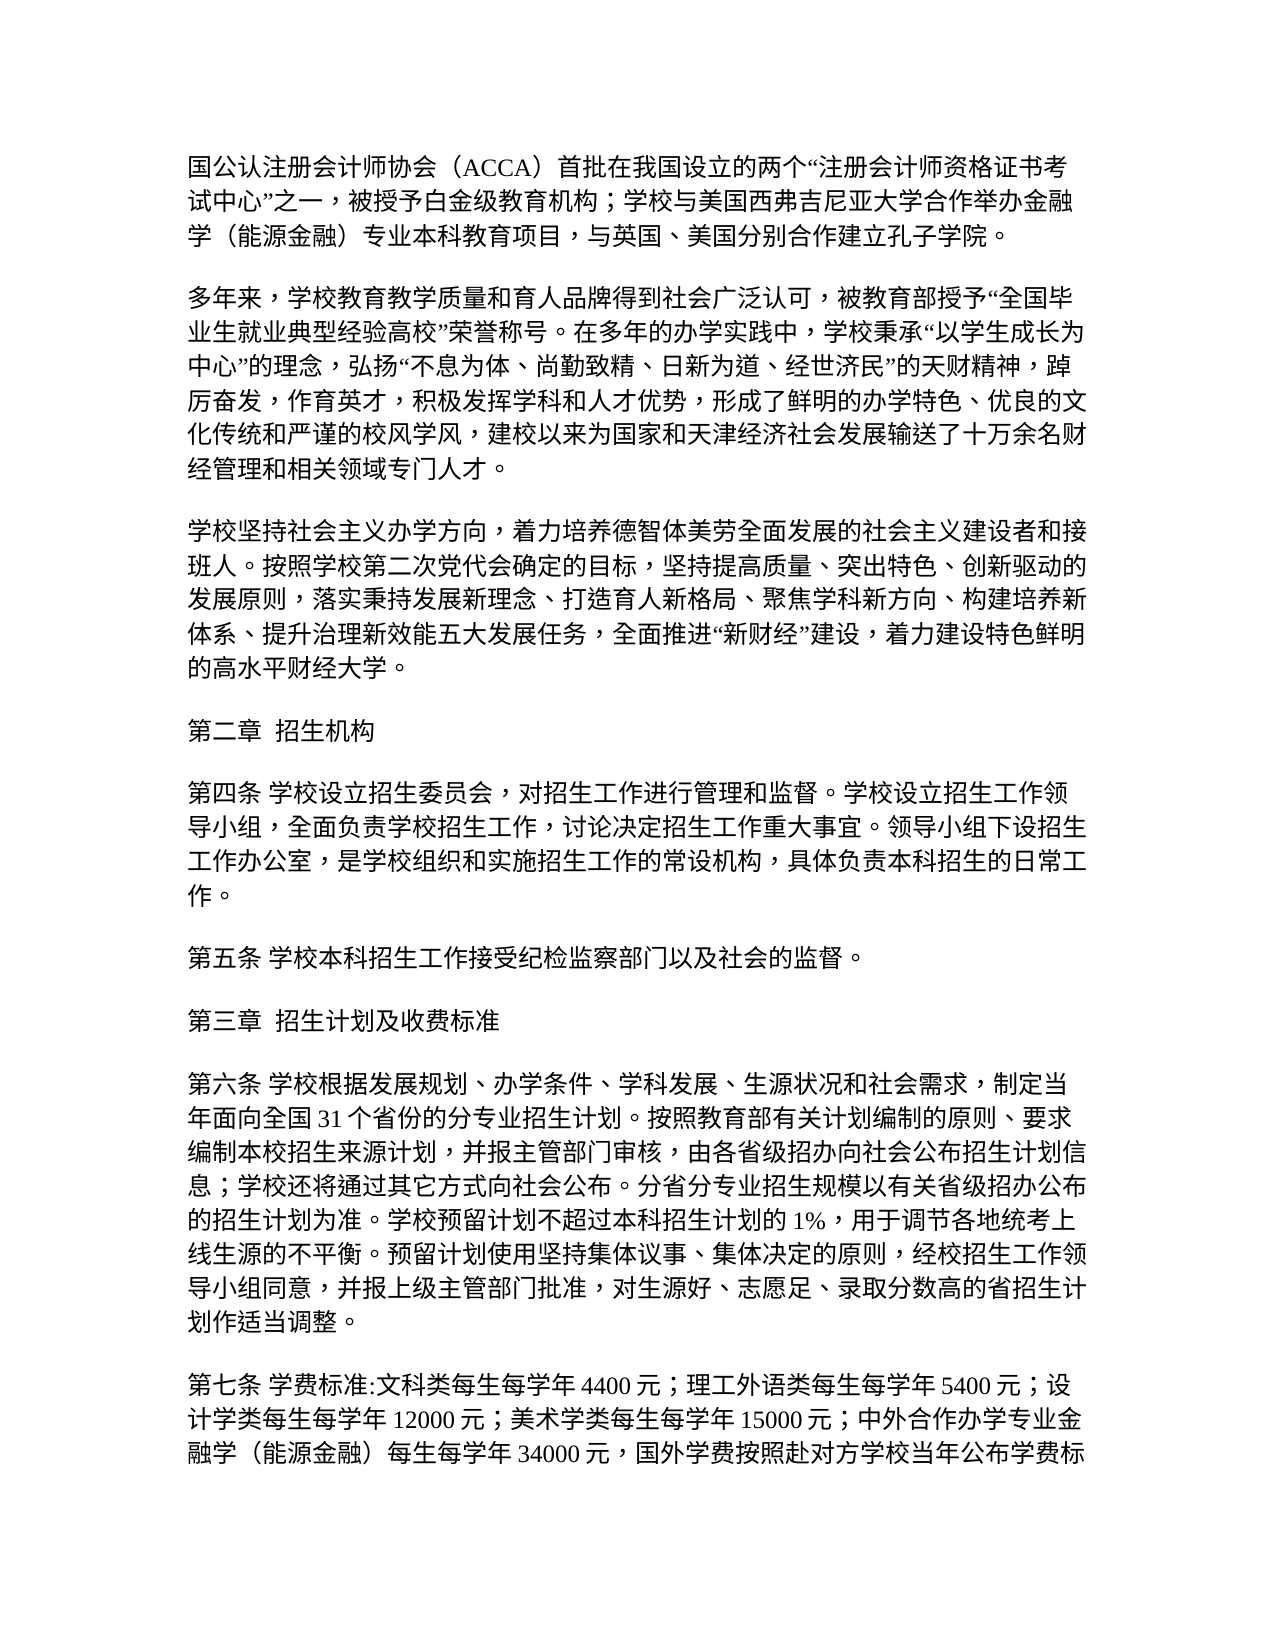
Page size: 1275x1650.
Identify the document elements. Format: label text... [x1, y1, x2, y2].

text 第六条 学校根据发展规划、办学条件、学科发展、生源状况和社会需求，制定当年面向全国31个省份的分专业招生计划。按照教育部有关计划编制的原则、要求编制本校招生来源计划，并报主管部门审核，由各省级招办向社会公布招生计划信息；学校还将通过其它方式向社会公布。分省分专业招生规模以有关省级招办公布的招生计划为准。学校预留计划不超过本科招生计划的1%，用于调节各地统考上线生源的不平衡。预留计划使用坚持集体议事、集体决定的原则，经校招生工作领导小组同意，并报上级主管部门批准，对生源好、志愿足、录取分数高的省招生计划作适当调整。 [187, 1067, 1087, 1339]
text 第三章 招生计划及收费标准 [187, 1004, 1087, 1038]
text 第四条 学校设立招生委员会，对招生工作进行管理和监督。学校设立招生工作领导小组，全面负责学校招生工作，讨论决定招生工作重大事宜。领导小组下设招生工作办公室，是学校组织和实施招生工作的常设机构，具体负责本科招生的日常工作。 [187, 776, 1087, 912]
text 第二章 招生机构 [187, 713, 1087, 747]
text 第五条 学校本科招生工作接受纪检监察部门以及社会的监督。 [187, 941, 1087, 975]
text 学校坚持社会主义办学方向，着力培养德智体美劳全面发展的社会主义建设者和接班人。按照学校第二次党代会确定的目标，坚持提高质量、突出特色、创新驱动的发展原则，落实秉持发展新理念、打造育人新格局、聚焦学科新方向、构建培养新体系、提升治理新效能五大发展任务，全面推进“新财经”建设，着力建设特色鲜明的高水平财经大学。 [187, 514, 1087, 684]
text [187, 150, 1087, 252]
text 多年来，学校教育教学质量和育人品牌得到社会广泛认可，被教育部授予“全国毕业生就业典型经验高校”荣誉称号。在多年的办学实践中，学校秉承“以学生成长为中心”的理念，弘扬“不息为体、尚勤致精、日新为道、经世济民”的天财精神，踔厉奋发，作育英才，积极发挥学科和人才优势，形成了鲜明的办学特色、优良的文化传统和严谨的校风学风，建校以来为国家和天津经济社会发展输送了十万余名财经管理和相关领域专门人才。 [187, 281, 1087, 485]
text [187, 1368, 1087, 1470]
